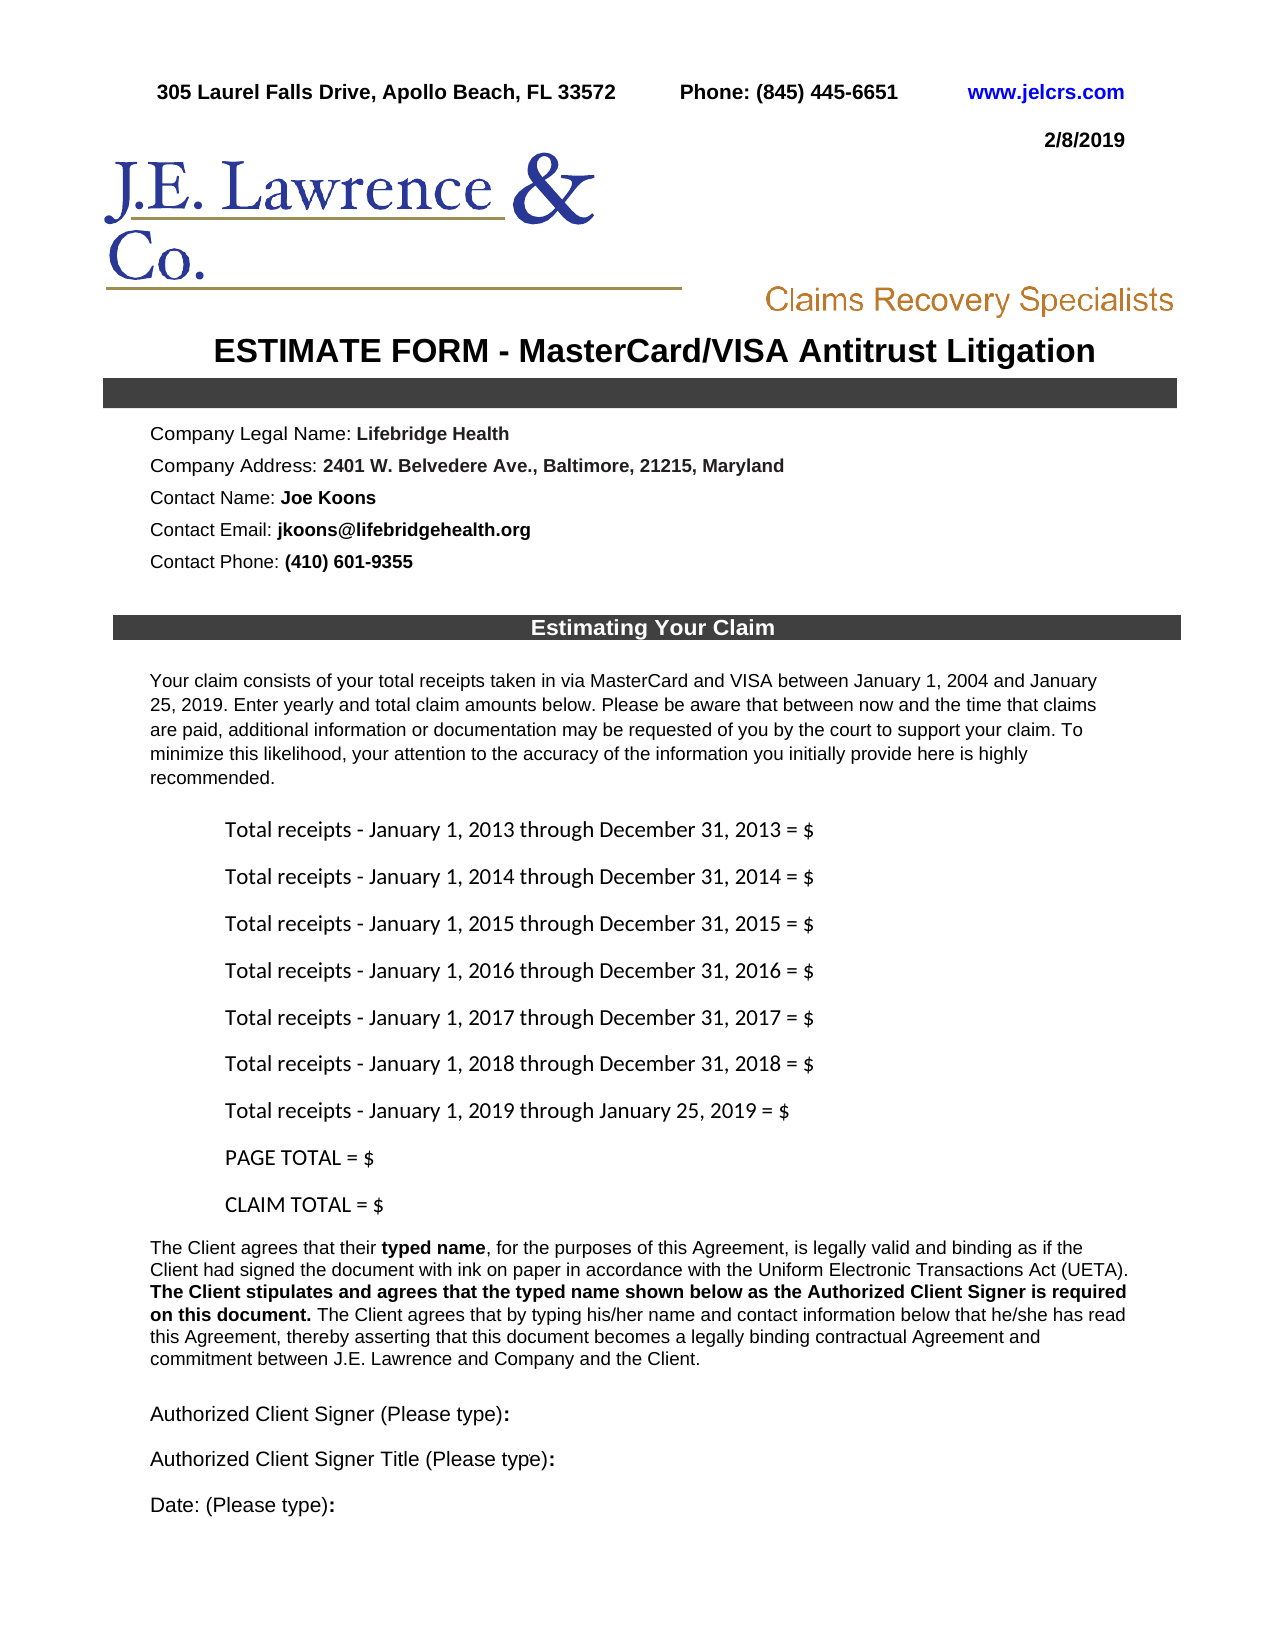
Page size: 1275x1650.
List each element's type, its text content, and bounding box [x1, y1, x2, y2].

picture [1020, 286, 1039, 311]
text Total receipts - January 1, 2014 through December 31, 2014 = $ [225, 862, 1125, 890]
picture [985, 293, 1010, 318]
picture [823, 293, 863, 311]
text Total receipts - January 1, 2019 through January 25, 2019 = $ [225, 1096, 1125, 1124]
text Date: (Please type): [150, 1493, 1125, 1517]
text CLAIM TOTAL = $ [225, 1190, 1125, 1218]
picture [766, 286, 788, 311]
picture [1133, 287, 1173, 311]
picture [222, 161, 491, 210]
picture [796, 293, 813, 311]
subtitle Estimating Your Claim [112, 614, 1191, 640]
text Total receipts - January 1, 2013 through December 31, 2013 = $ [225, 815, 1125, 843]
text PAGE TOTAL = $ [225, 1143, 1125, 1171]
text Your claim consists of your total receipts taken in via MasterCard and VISA between January 1, 2004 and January 25, 2019. Enter yearly and total claim amounts below. Please be aware that between now and the time that claims are paid, additional information or documentation may be requested of you by the court to support your claim. To minimize this likelihood, your attention to the accuracy of the information you initially provide here is highly recommended. [149, 670, 1125, 788]
text 305 Laurel Falls Drive, Apollo Beach, FL 33572 Phone: (845) 445-6651 www.jelcrs.com 2/8/2019 [152, 56, 1125, 152]
text Total receipts - January 1, 2017 through December 31, 2017 = $ [225, 1003, 1125, 1031]
text Total receipts - January 1, 2016 through December 31, 2016 = $ [225, 956, 1125, 984]
picture [158, 248, 190, 280]
text Total receipts - January 1, 2015 through December 31, 2015 = $ [225, 909, 1125, 937]
text Total receipts - January 1, 2018 through December 31, 2018 = $ [225, 1049, 1125, 1077]
text Contact Phone: (410) 601-9355 [150, 551, 1125, 572]
text Company Legal Name: Lifebridge Health [150, 409, 1125, 444]
text Company Address: 2401 W. Belvedere Ave., Baltimore, 21215, Maryland [150, 454, 1125, 476]
text ESTIMATE FORM - MasterCard/VISA Antitrust Litigation [201, 331, 1109, 370]
picture [1042, 287, 1098, 317]
picture [1101, 293, 1117, 311]
text Authorized Client Signer (Please type): [150, 1402, 1125, 1447]
text Authorized Client Signer Title (Please type): [150, 1447, 1125, 1493]
text Contact Email: jkoons@lifebridgehealth.org [150, 518, 1125, 540]
text Contact Name: Joe Koons [150, 486, 1125, 508]
text The Client agrees that their typed name, for the purposes of this Agreement, is legally valid and binding as if the Client had signed the document with ink on paper in accordance with the Uniform Electronic Transactions Act (UETA). The Client stipulates and agrees that the typed name shown below as the Authorized Client Signer is required on this document. The Client agrees that by typing his/her name and contact information below that he/she has read this Agreement, thereby asserting that this document becomes a legally binding contractual Agreement and commitment between J.E. Lawrence and Company and the Client. [150, 1237, 1134, 1369]
